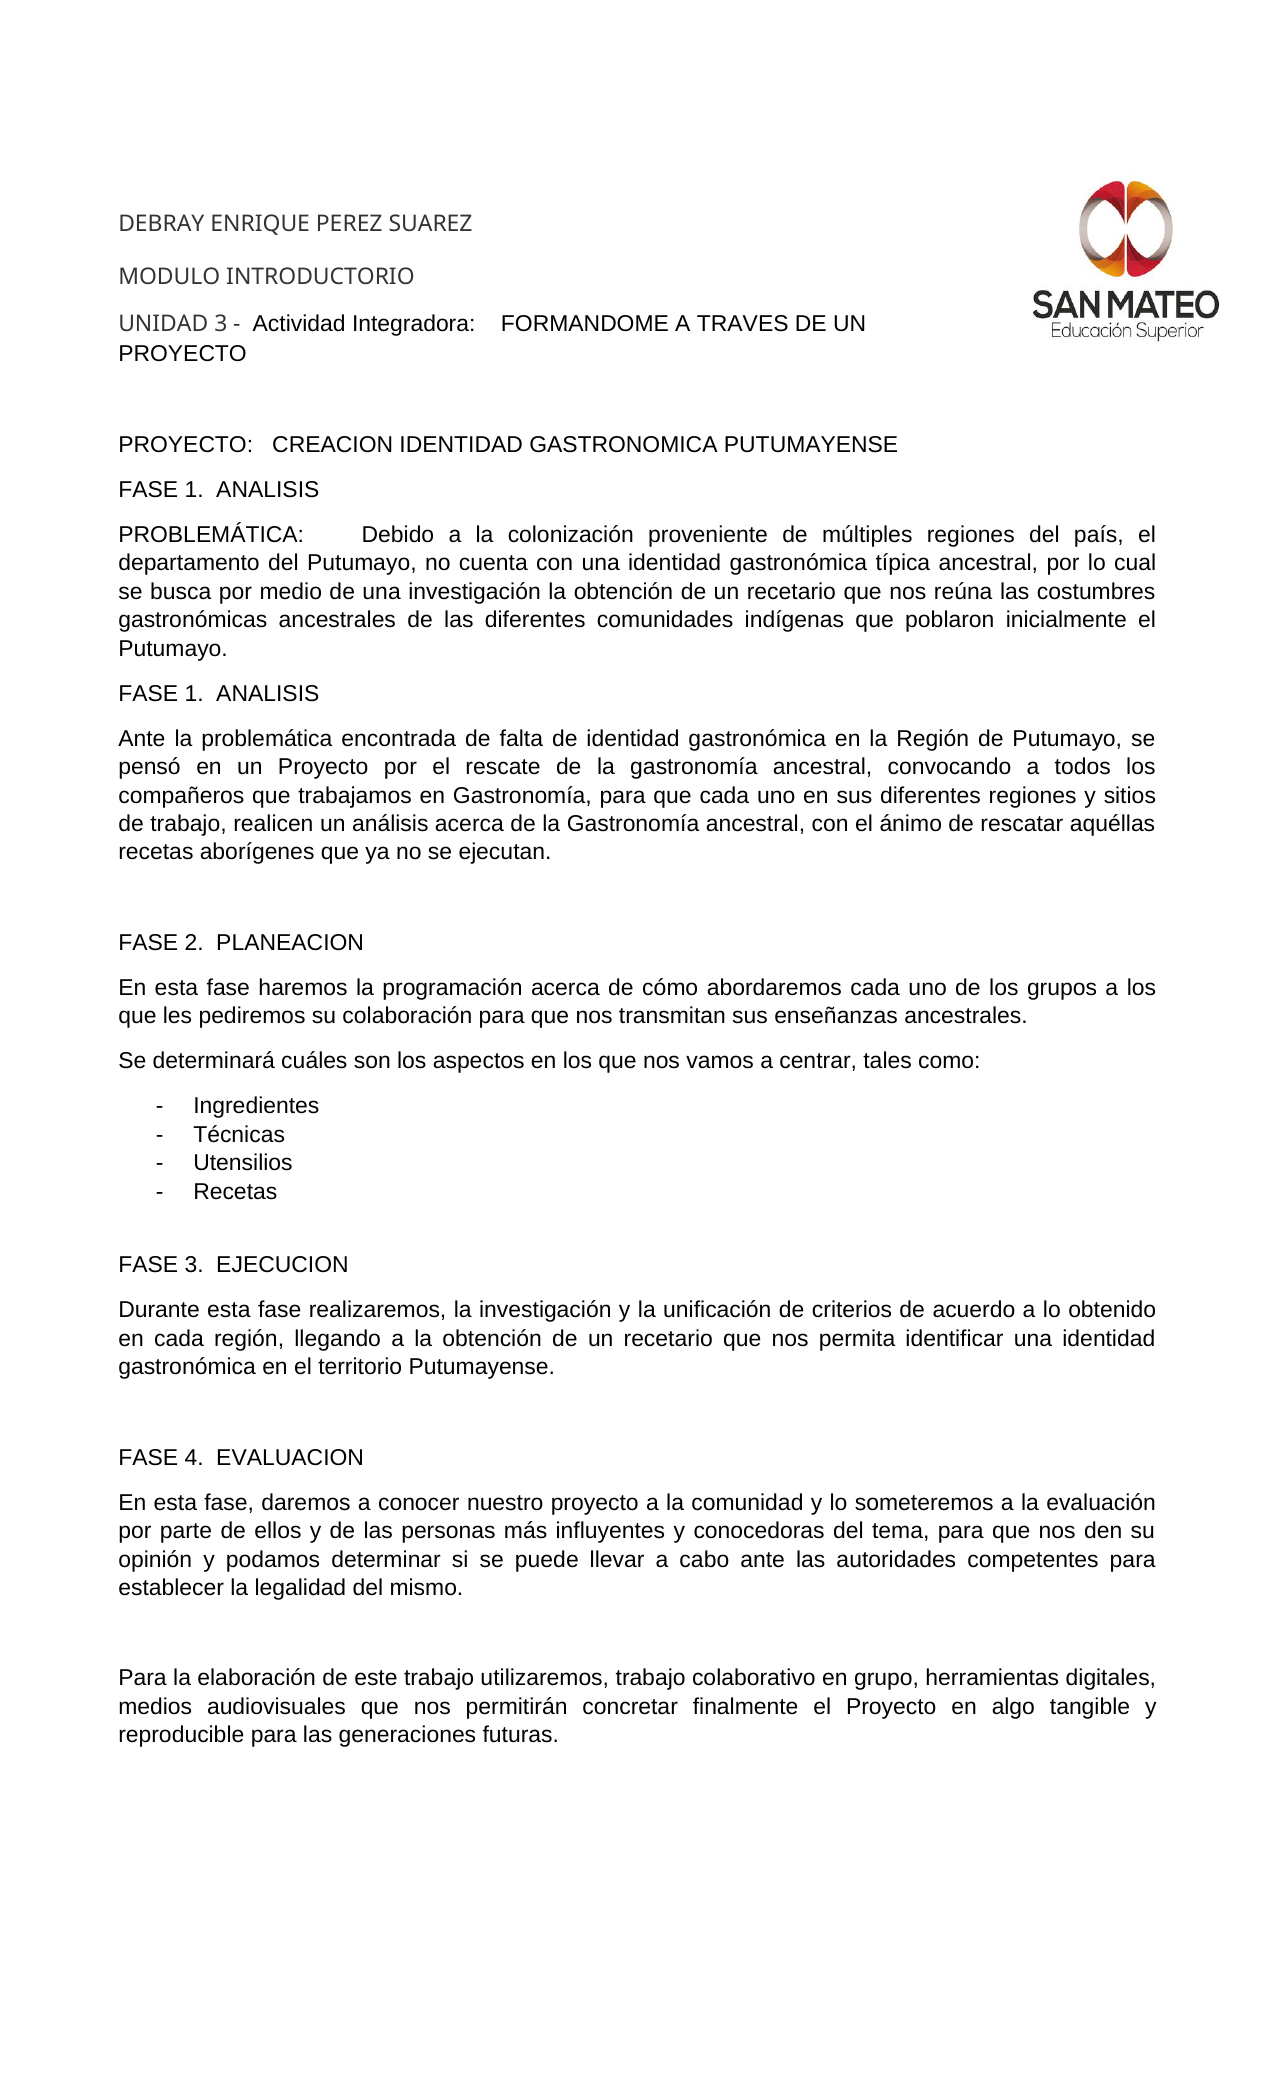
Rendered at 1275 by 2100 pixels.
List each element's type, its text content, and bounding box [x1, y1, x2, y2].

text DEBRAY ENRIQUE PEREZ SUAREZ [118, 201, 1015, 238]
text FASE 1. ANALISIS [118, 476, 1157, 502]
text Se determinará cuáles son los aspectos en los que nos vamos a centrar, tales como: [118, 1047, 1157, 1074]
list Técnicas [156, 1121, 1157, 1147]
text Ante la problemática encontrada de falta de identidad gastronómica en la Región de Putumayo, se pensó en un Proyecto por el rescate de la gastronomía ancestral, convocando a todos los compañeros que trabajamos en Gastronomía, para que cada uno en sus diferentes regiones y sitios de trabajo, realicen un análisis acerca de la Gastronomía ancestral, con el ánimo de rescatar aquéllas recetas aborígenes que ya no se ejecutan. [118, 725, 1157, 865]
text FASE 1. ANALISIS [118, 680, 1157, 706]
list Recetas [156, 1178, 1157, 1204]
text FASE 2. PLANEACION [118, 929, 1157, 955]
text En esta fase, daremos a conocer nuestro proyecto a la comunidad y lo someteremos a la evaluación por parte de ellos y de las personas más influyentes y conocedoras del tema, para que nos den su opinión y podamos determinar si se puede llevar a cabo ante las autoridades competentes para establecer la legalidad del mismo. [118, 1489, 1157, 1600]
text PROBLEMÁTICA: Debido a la colonización proveniente de múltiples regiones del país, el departamento del Putumayo, no cuenta con una identidad gastronómica típica ancestral, por lo cual se busca por medio de una investigación la obtención de un recetario que nos reúna las costumbres gastronómicas ancestrales de las diferentes comunidades indígenas que poblaron inicialmente el Putumayo. [118, 521, 1157, 661]
text Durante esta fase realizaremos, la investigación y la unificación de criterios de acuerdo a lo obtenido en cada región, llegando a la obtención de un recetario que nos permita identificar una identidad gastronómica en el territorio Putumayense. [118, 1296, 1157, 1380]
text En esta fase haremos la programación acerca de cómo abordaremos cada uno de los grupos a los que les pediremos su colaboración para que nos transmitan sus enseñanzas ancestrales. [118, 974, 1157, 1029]
list Ingredientes [156, 1092, 1157, 1119]
list Utensilios [156, 1149, 1157, 1176]
text PROYECTO: CREACION IDENTIDAD GASTRONOMICA PUTUMAYENSE [118, 431, 1157, 457]
picture [1015, 163, 1238, 348]
text UNIDAD 3 - Actividad Integradora: FORMANDOME A TRAVES DE UN PROYECTO [118, 307, 1157, 367]
text MODULO INTRODUCTORIO [118, 254, 1015, 291]
text FASE 3. EJECUCION [118, 1251, 1157, 1278]
text FASE 4. EVALUACION [118, 1443, 1157, 1470]
text Para la elaboración de este trabajo utilizaremos, trabajo colaborativo en grupo, herramientas digitales, medios audiovisuales que nos permitirán concretar finalmente el Proyecto en algo tangible y reproducible para las generaciones futuras. [118, 1664, 1157, 1747]
